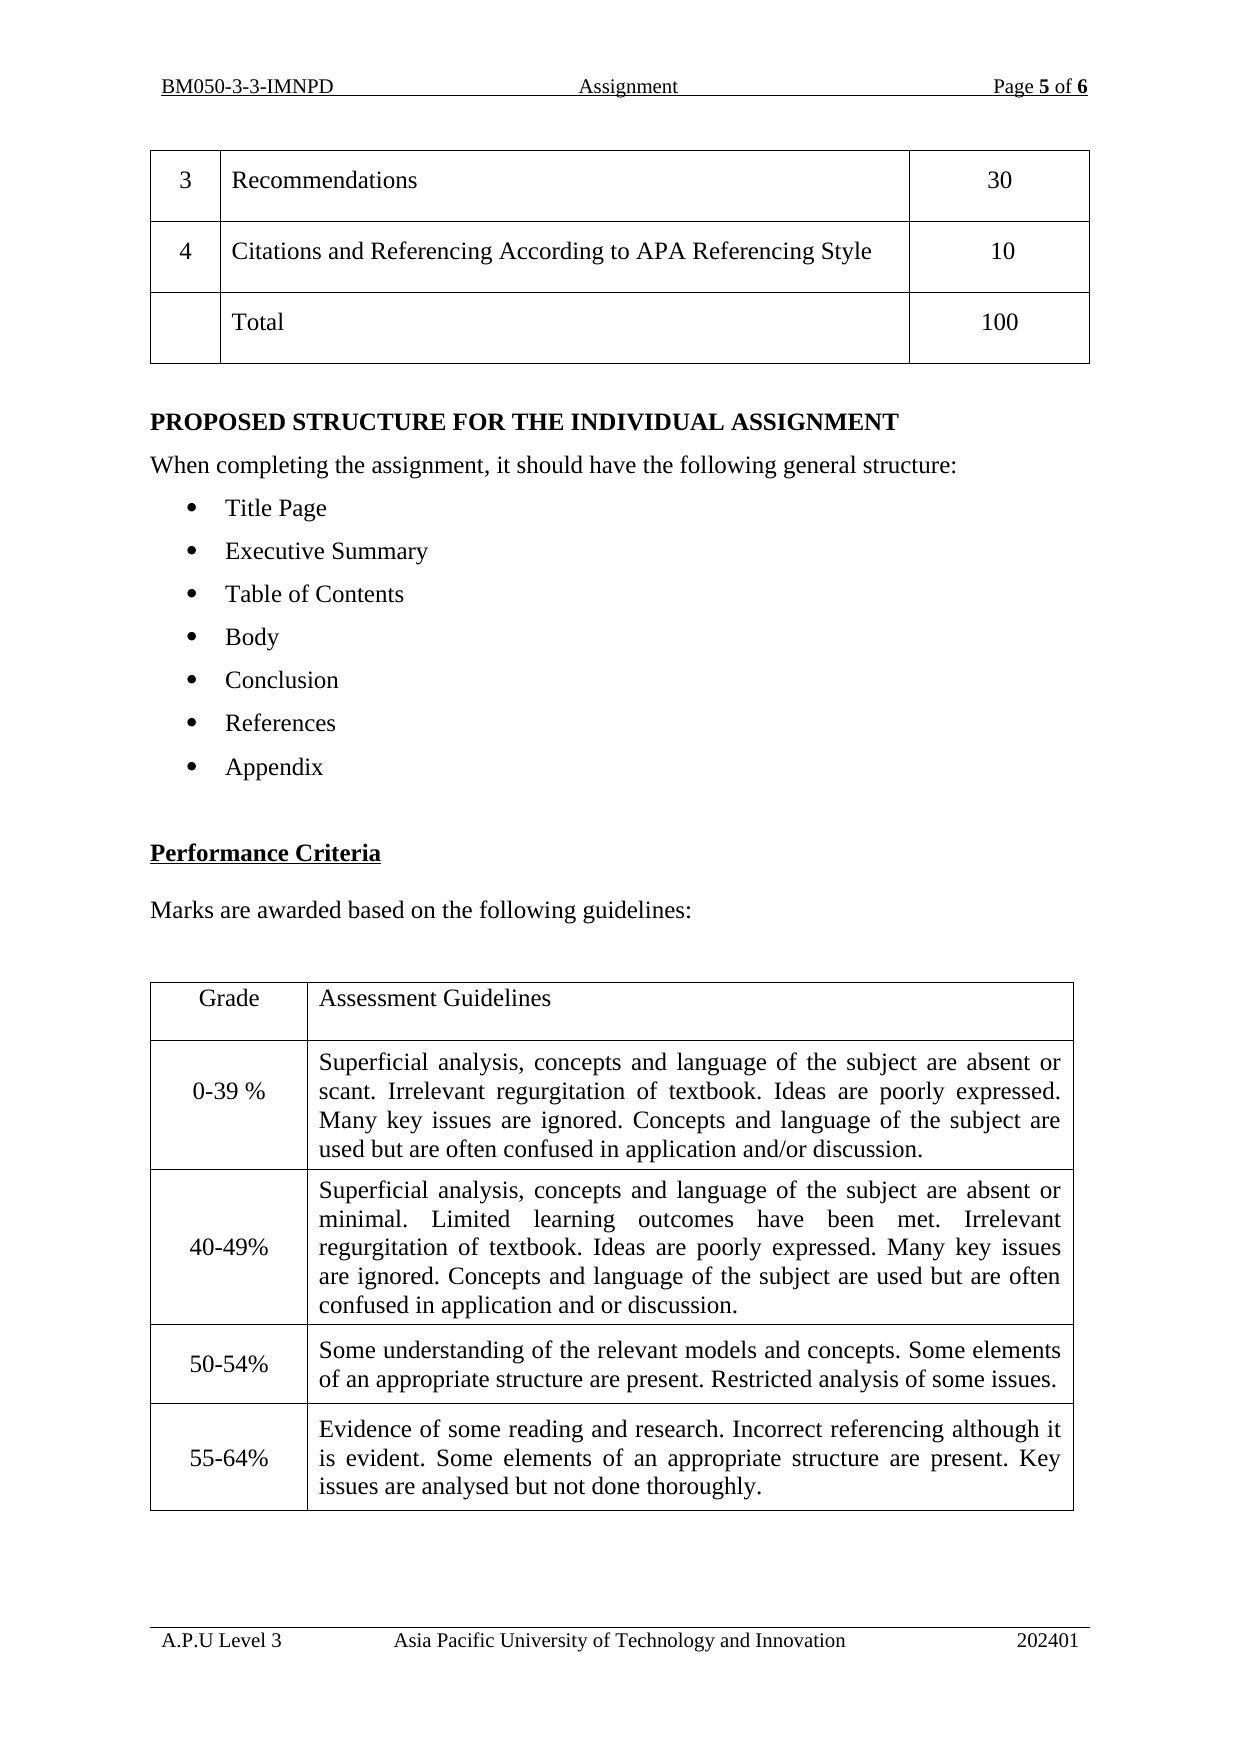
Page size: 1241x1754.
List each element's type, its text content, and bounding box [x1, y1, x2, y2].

text Performance Criteria [150, 838, 1090, 867]
list References [187, 708, 1090, 737]
table_cell 10 [910, 222, 1089, 292]
text Marks are awarded based on the following guidelines: [150, 895, 1090, 924]
table_cell Superficial analysis, concepts and language of the subject are absent or scant. Irrelevant regurgitation of textbook. Ideas are poorly expressed. Many key issues are ignored. Concepts and language of the subject are used but are often confused in application and/or discussion. [308, 1041, 1073, 1168]
table_header Grade [151, 983, 307, 1040]
list Title Page [187, 493, 1090, 522]
table_cell Some understanding of the relevant models and concepts. Some elements of an appropriate structure are present. Restricted analysis of some issues. [308, 1325, 1073, 1403]
table_cell 4 [151, 222, 220, 292]
list Appendix [187, 752, 1090, 780]
table_cell Total [221, 293, 909, 362]
table_cell 55-64% [151, 1404, 307, 1510]
list Table of Contents [187, 579, 1090, 608]
table_cell 3 [151, 151, 220, 221]
table_cell 40-49% [151, 1170, 307, 1324]
table_cell Superficial analysis, concepts and language of the subject are absent or minimal. Limited learning outcomes have been met. Irrelevant regurgitation of textbook. Ideas are poorly expressed. Many key issues are ignored. Concepts and language of the subject are used but are often confused in application and or discussion. [308, 1170, 1073, 1324]
table_cell [151, 293, 220, 362]
table_cell 100 [910, 293, 1089, 362]
list Body [187, 622, 1090, 651]
table_header Assessment Guidelines [308, 983, 1073, 1040]
table_cell 50-54% [151, 1325, 307, 1403]
table_cell Citations and Referencing According to APA Referencing Style [221, 222, 909, 292]
list Executive Summary [187, 536, 1090, 565]
table_cell 30 [910, 151, 1089, 221]
table_cell Evidence of some reading and research. Incorrect referencing although it is evident. Some elements of an appropriate structure are present. Key issues are analysed but not done thoroughly. [308, 1404, 1073, 1510]
list Conclusion [187, 665, 1090, 694]
table_cell Recommendations [221, 151, 909, 221]
text PROPOSED STRUCTURE FOR THE INDIVIDUAL ASSIGNMENT [150, 407, 1090, 435]
text When completing the assignment, it should have the following general structure: [150, 450, 1090, 478]
table_cell 0-39 % [151, 1041, 307, 1168]
